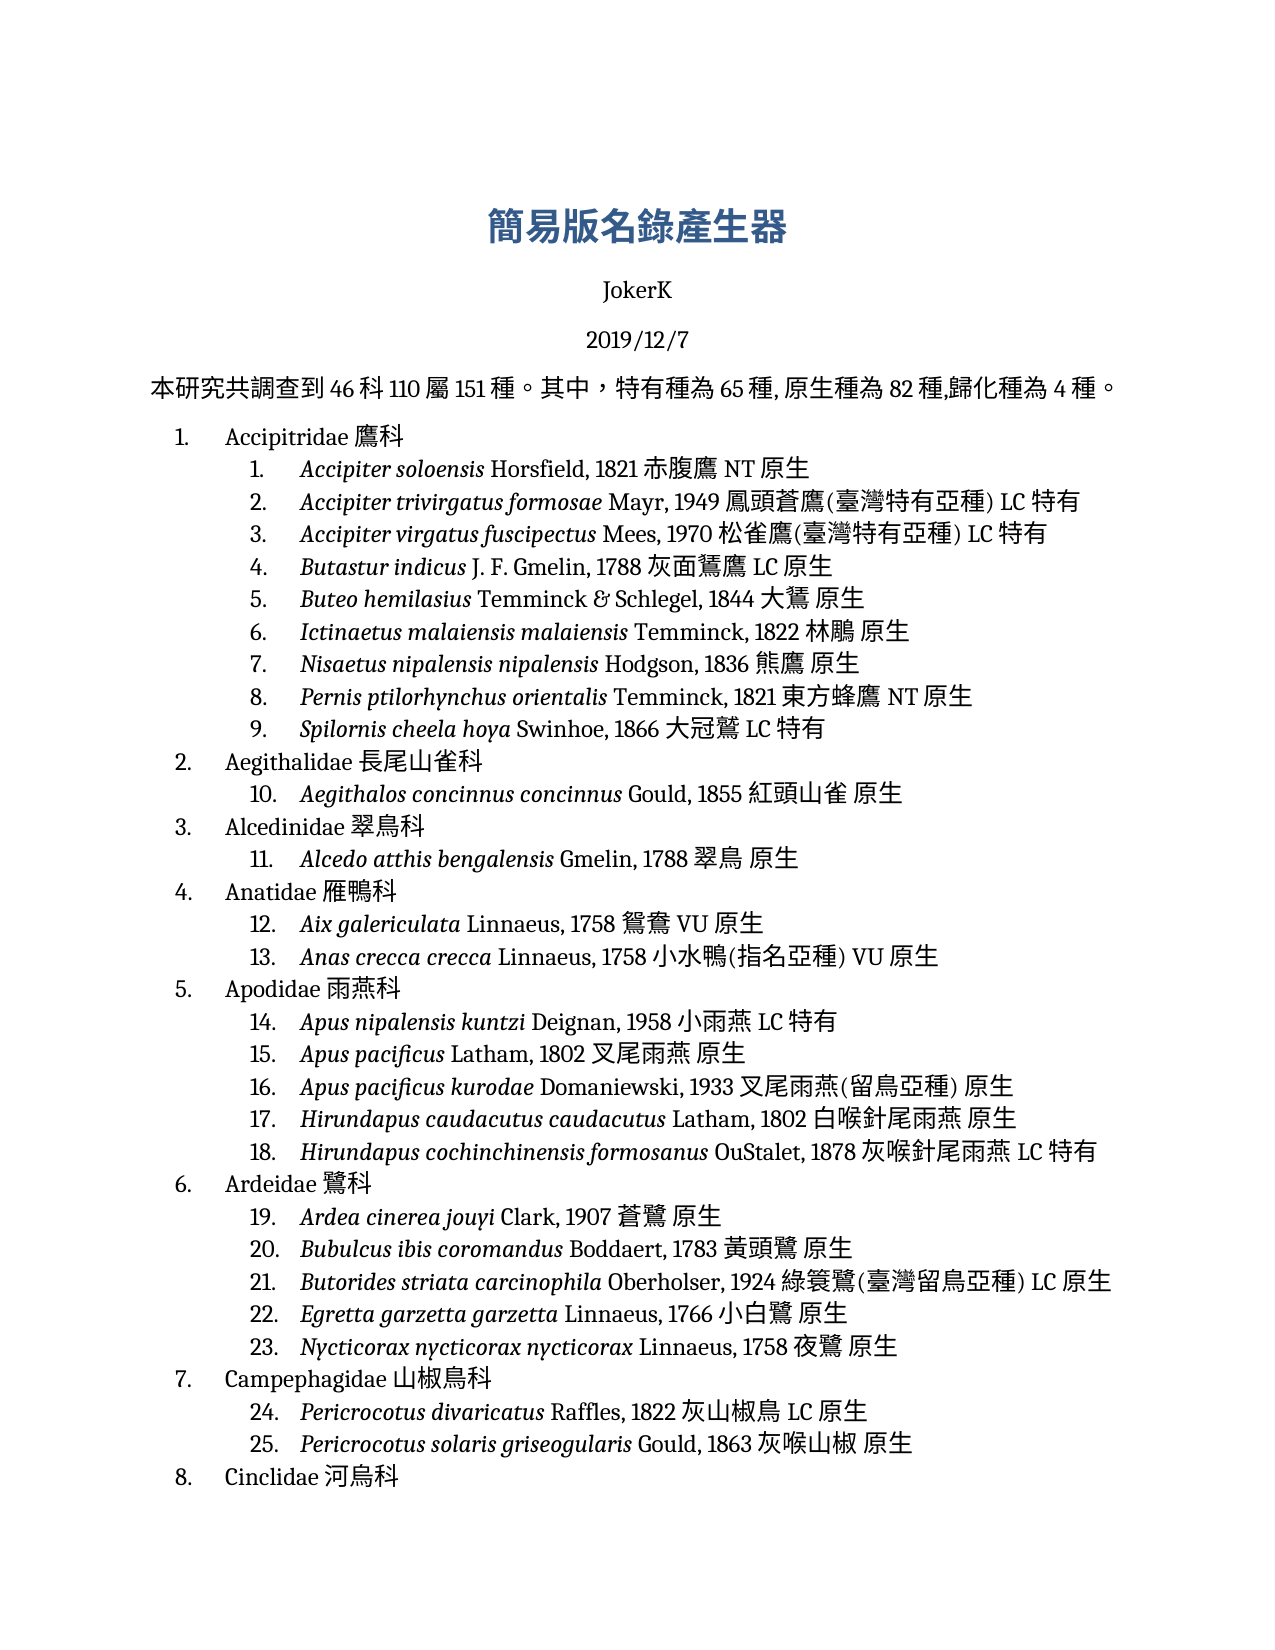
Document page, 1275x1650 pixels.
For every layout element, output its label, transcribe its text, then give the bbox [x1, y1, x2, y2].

list Pernis ptilorhynchus orientalis Temminck, 1821 東方蜂鷹 NT 原生 [250, 683, 1125, 711]
list Campephagidae 山椒鳥科 [175, 1365, 1125, 1394]
list Hirundapus cochinchinensis formosanus OuStalet, 1878 灰喉針尾雨燕 LC 特有 [250, 1138, 1125, 1166]
list Apus nipalensis kuntzi Deignan, 1958 小雨燕 LC 特有 [250, 1008, 1125, 1036]
list Ardea cinerea jouyi Clark, 1907 蒼鷺 原生 [250, 1203, 1125, 1231]
list Aegithalidae 長尾山雀科 [175, 748, 1125, 776]
list Apodidae 雨燕科 [175, 975, 1125, 1004]
list Apus pacificus kurodae Domaniewski, 1933 叉尾雨燕(留鳥亞種) 原生 [250, 1073, 1125, 1101]
list Buteo hemilasius Temminck & Schlegel, 1844 大鵟 原生 [250, 585, 1125, 614]
text 本研究共調查到46科110屬151種。其中，特有種為65種, 原生種為82種,歸化種為4種。 [150, 375, 1125, 404]
list Pericrocotus divaricatus Raffles, 1822 灰山椒鳥 LC 原生 [250, 1398, 1125, 1426]
list Bubulcus ibis coromandus Boddaert, 1783 黃頭鷺 原生 [250, 1235, 1125, 1264]
text 2019/12/7 [150, 326, 1125, 354]
title 簡易版名錄產生器 [150, 200, 1125, 251]
list Anatidae 雁鴨科 [175, 878, 1125, 906]
list Apus pacificus Latham, 1802 叉尾雨燕 原生 [250, 1040, 1125, 1069]
list Aix galericulata Linnaeus, 1758 鴛鴦 VU 原生 [250, 910, 1125, 939]
list Accipiter soloensis Horsfield, 1821 赤腹鷹 NT 原生 [250, 455, 1125, 484]
list Cinclidae 河烏科 [175, 1463, 1125, 1491]
list Alcedo atthis bengalensis Gmelin, 1788 翠鳥 原生 [250, 845, 1125, 874]
list Spilornis cheela hoya Swinhoe, 1866 大冠鷲 LC 特有 [250, 715, 1125, 744]
list Aegithalos concinnus concinnus Gould, 1855 紅頭山雀 原生 [250, 780, 1125, 809]
list Accipiter virgatus fuscipectus Mees, 1970 松雀鷹(臺灣特有亞種) LC 特有 [250, 520, 1125, 549]
list Butorides striata carcinophila Oberholser, 1924 綠簑鷺(臺灣留鳥亞種) LC 原生 [250, 1268, 1125, 1296]
list Anas crecca crecca Linnaeus, 1758 小水鴨(指名亞種) VU 原生 [250, 943, 1125, 971]
list Ardeidae 鷺科 [175, 1170, 1125, 1199]
list Accipitridae 鷹科 [175, 423, 1125, 451]
list Nycticorax nycticorax nycticorax Linnaeus, 1758 夜鷺 原生 [250, 1333, 1125, 1361]
list Nisaetus nipalensis nipalensis Hodgson, 1836 熊鷹 原生 [250, 650, 1125, 679]
list Egretta garzetta garzetta Linnaeus, 1766 小白鷺 原生 [250, 1300, 1125, 1329]
list Alcedinidae 翠鳥科 [175, 813, 1125, 841]
list Butastur indicus J. F. Gmelin, 1788 灰面鵟鷹 LC 原生 [250, 553, 1125, 581]
text JokerK [150, 276, 1125, 305]
list Hirundapus caudacutus caudacutus Latham, 1802 白喉針尾雨燕 原生 [250, 1105, 1125, 1134]
list Pericrocotus solaris griseogularis Gould, 1863 灰喉山椒 原生 [250, 1430, 1125, 1459]
list Ictinaetus malaiensis malaiensis Temminck, 1822 林鵰 原生 [250, 618, 1125, 646]
list Accipiter trivirgatus formosae Mayr, 1949 鳳頭蒼鷹(臺灣特有亞種) LC 特有 [250, 488, 1125, 516]
